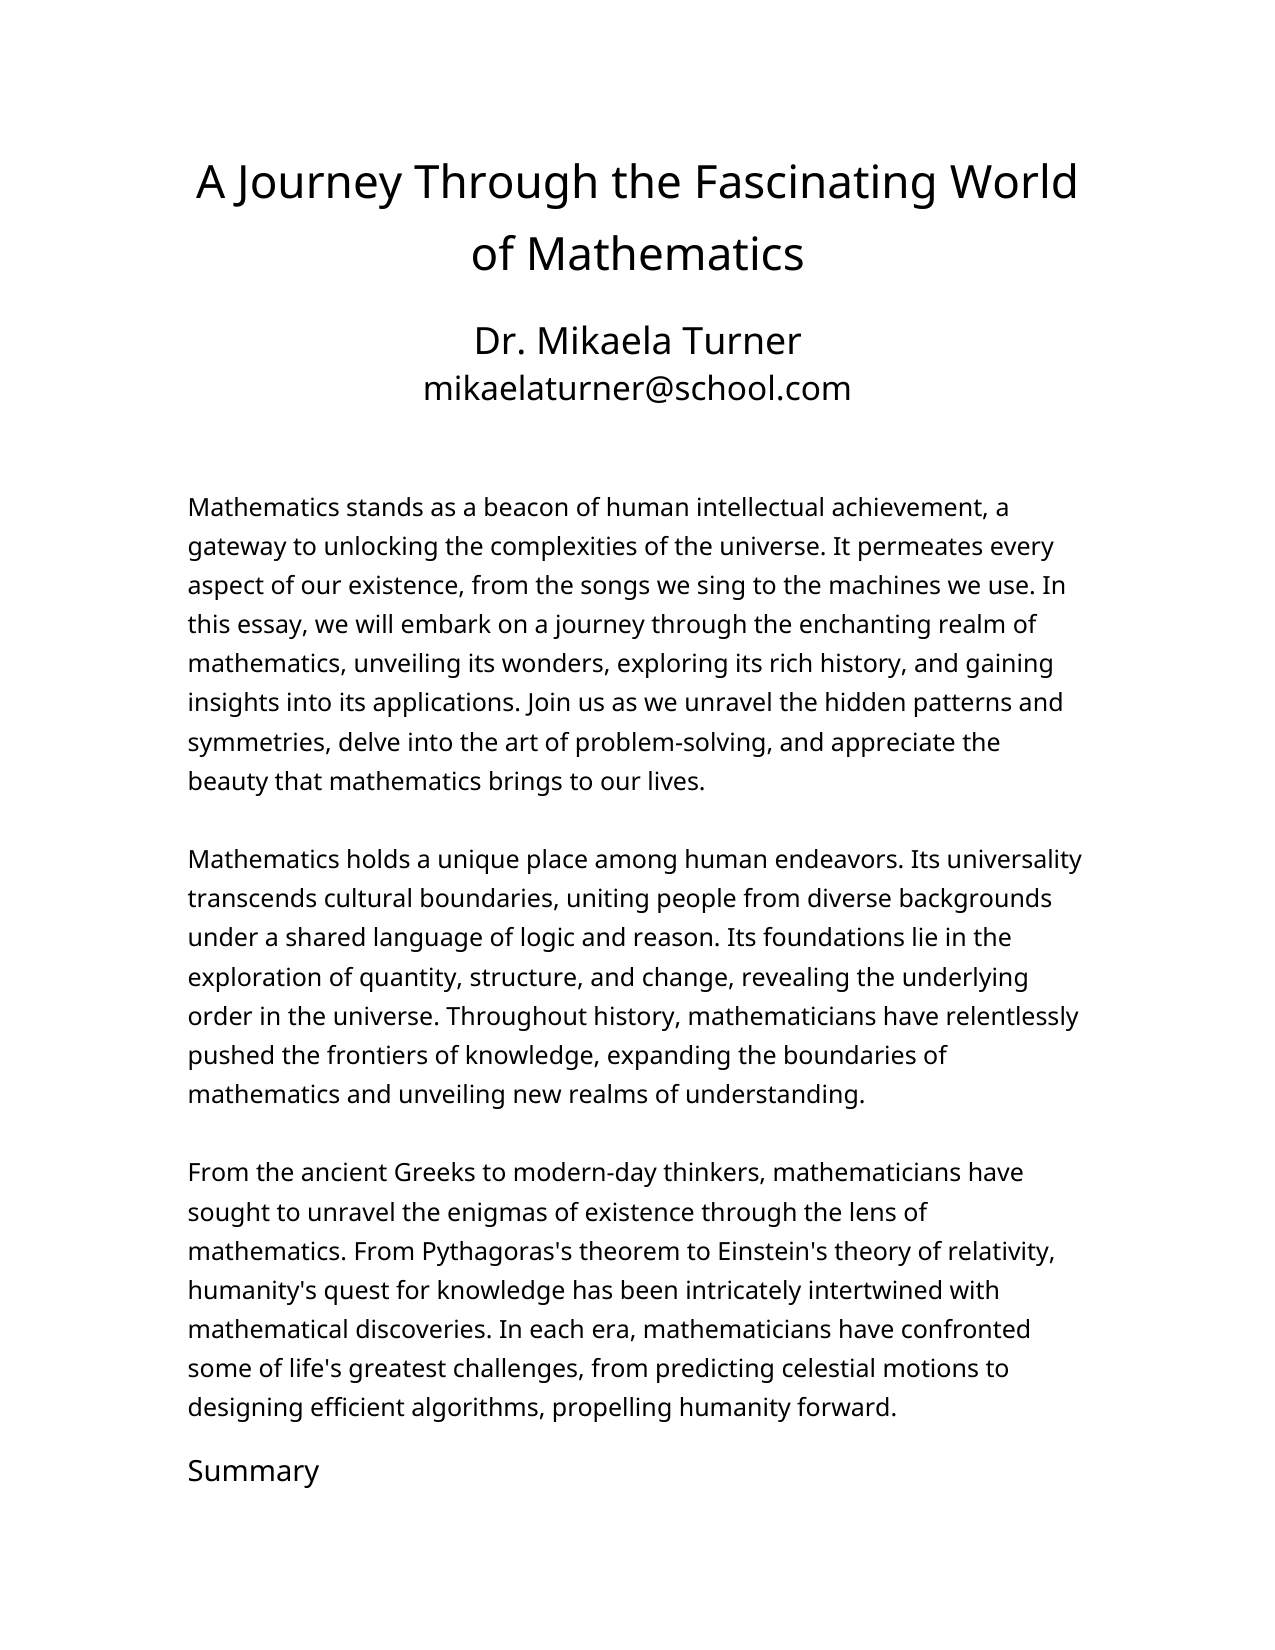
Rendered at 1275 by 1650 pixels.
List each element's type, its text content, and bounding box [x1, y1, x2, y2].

text Mathematics stands as a beacon of human intellectual achievement, a gateway to unlocking the complexities of the universe. It permeates every aspect of our existence, from the songs we sing to the machines we use. In this essay, we will embark on a journey through the enchanting realm of mathematics, unveiling its wonders, exploring its rich history, and gaining insights into its applications. Join us as we unravel the hidden patterns and symmetries, delve into the art of problem-solving, and appreciate the beauty that mathematics brings to our lives. Mathematics holds a unique place among human endeavors. Its universality transcends cultural boundaries, uniting people from diverse backgrounds under a shared language of logic and reason. Its foundations lie in the exploration of quantity, structure, and change, revealing the underlying order in the universe. Throughout history, mathematicians have relentlessly pushed the frontiers of knowledge, expanding the boundaries of mathematics and unveiling new realms of understanding. From the ancient Greeks to modern-day thinkers, mathematicians have sought to unravel the enigmas of existence through the lens of mathematics. From Pythagoras's theorem to Einstein's theory of relativity, humanity's quest for knowledge has been intricately intertwined with mathematical discoveries. In each era, mathematicians have confronted some of life's greatest challenges, from predicting celestial motions to designing efficient algorithms, propelling humanity forward. [187, 489, 1087, 1424]
text Summary [187, 1450, 1087, 1490]
text Dr. Mikaela Turner [187, 314, 1087, 365]
text A Journey Through the Fascinating World of Mathematics [187, 150, 1087, 284]
text mikaelaturner@school.com [187, 365, 1087, 411]
